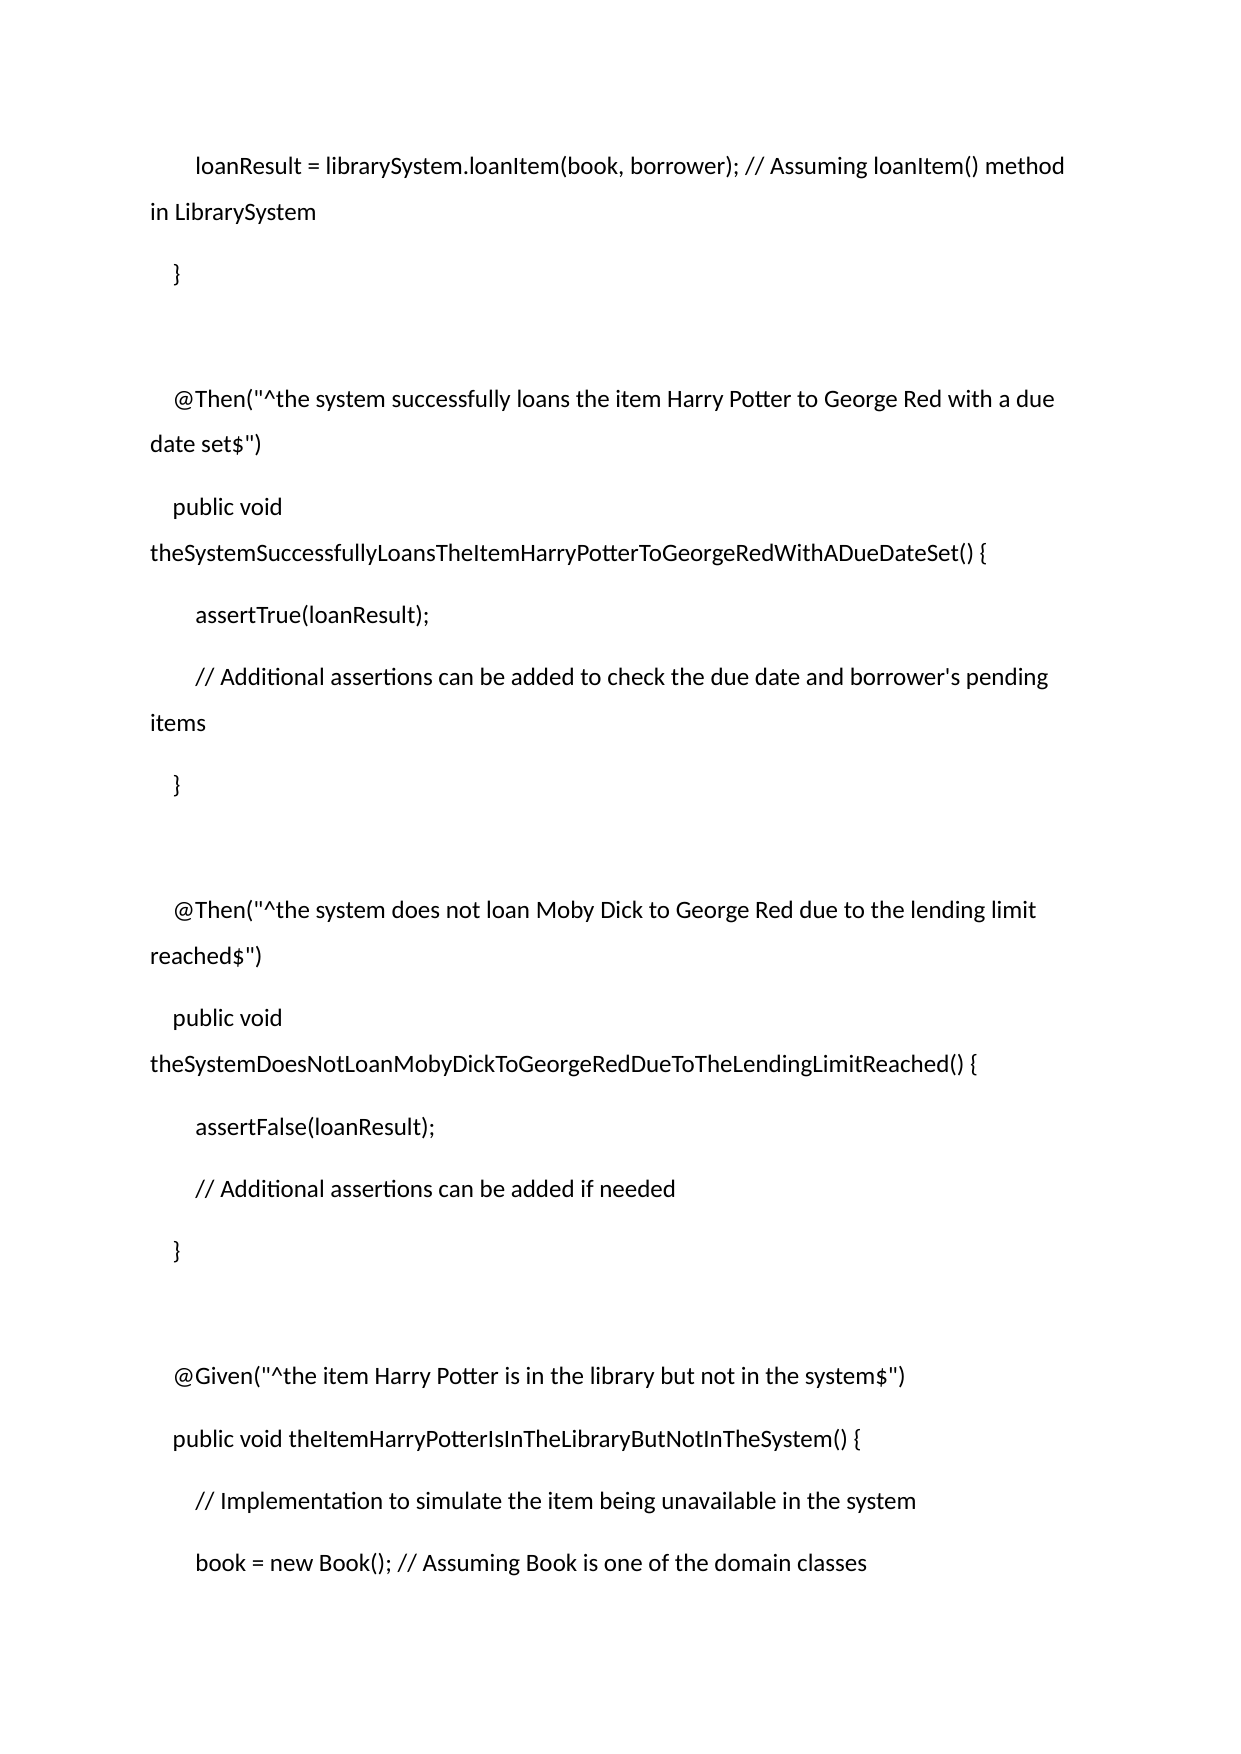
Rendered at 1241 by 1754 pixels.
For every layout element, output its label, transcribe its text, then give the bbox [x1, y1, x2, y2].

text public void theSystemDoesNotLoanMobyDickToGeorgeRedDueToTheLendingLimitReached() { [150, 1003, 1090, 1079]
text assertTrue(loanResult); [150, 599, 1090, 630]
text public void theItemHarryPotterIsInTheLibraryButNotInTheSystem() { [150, 1423, 1090, 1453]
text book = new Book(); // Assuming Book is one of the domain classes [150, 1547, 1090, 1578]
text } [150, 1236, 1090, 1266]
text @Then("^the system does not loan Moby Dick to George Red due to the lending limit reached$") [150, 894, 1090, 971]
text assertFalse(loanResult); [150, 1111, 1090, 1141]
text // Additional assertions can be added to check the due date and borrower's pending items [150, 662, 1090, 738]
text @Then("^the system successfully loans the item Harry Potter to George Red with a due date set$") [150, 383, 1090, 459]
text loanResult = librarySystem.loanItem(book, borrower); // Assuming loanItem() method in LibrarySystem [150, 150, 1090, 226]
text // Implementation to simulate the item being unavailable in the system [150, 1485, 1090, 1516]
text } [150, 770, 1090, 800]
text @Given("^the item Harry Potter is in the library but not in the system$") [150, 1360, 1090, 1391]
text // Additional assertions can be added if needed [150, 1173, 1090, 1204]
text public void theSystemSuccessfullyLoansTheItemHarryPotterToGeorgeRedWithADueDateSet() { [150, 491, 1090, 567]
text } [150, 258, 1090, 289]
